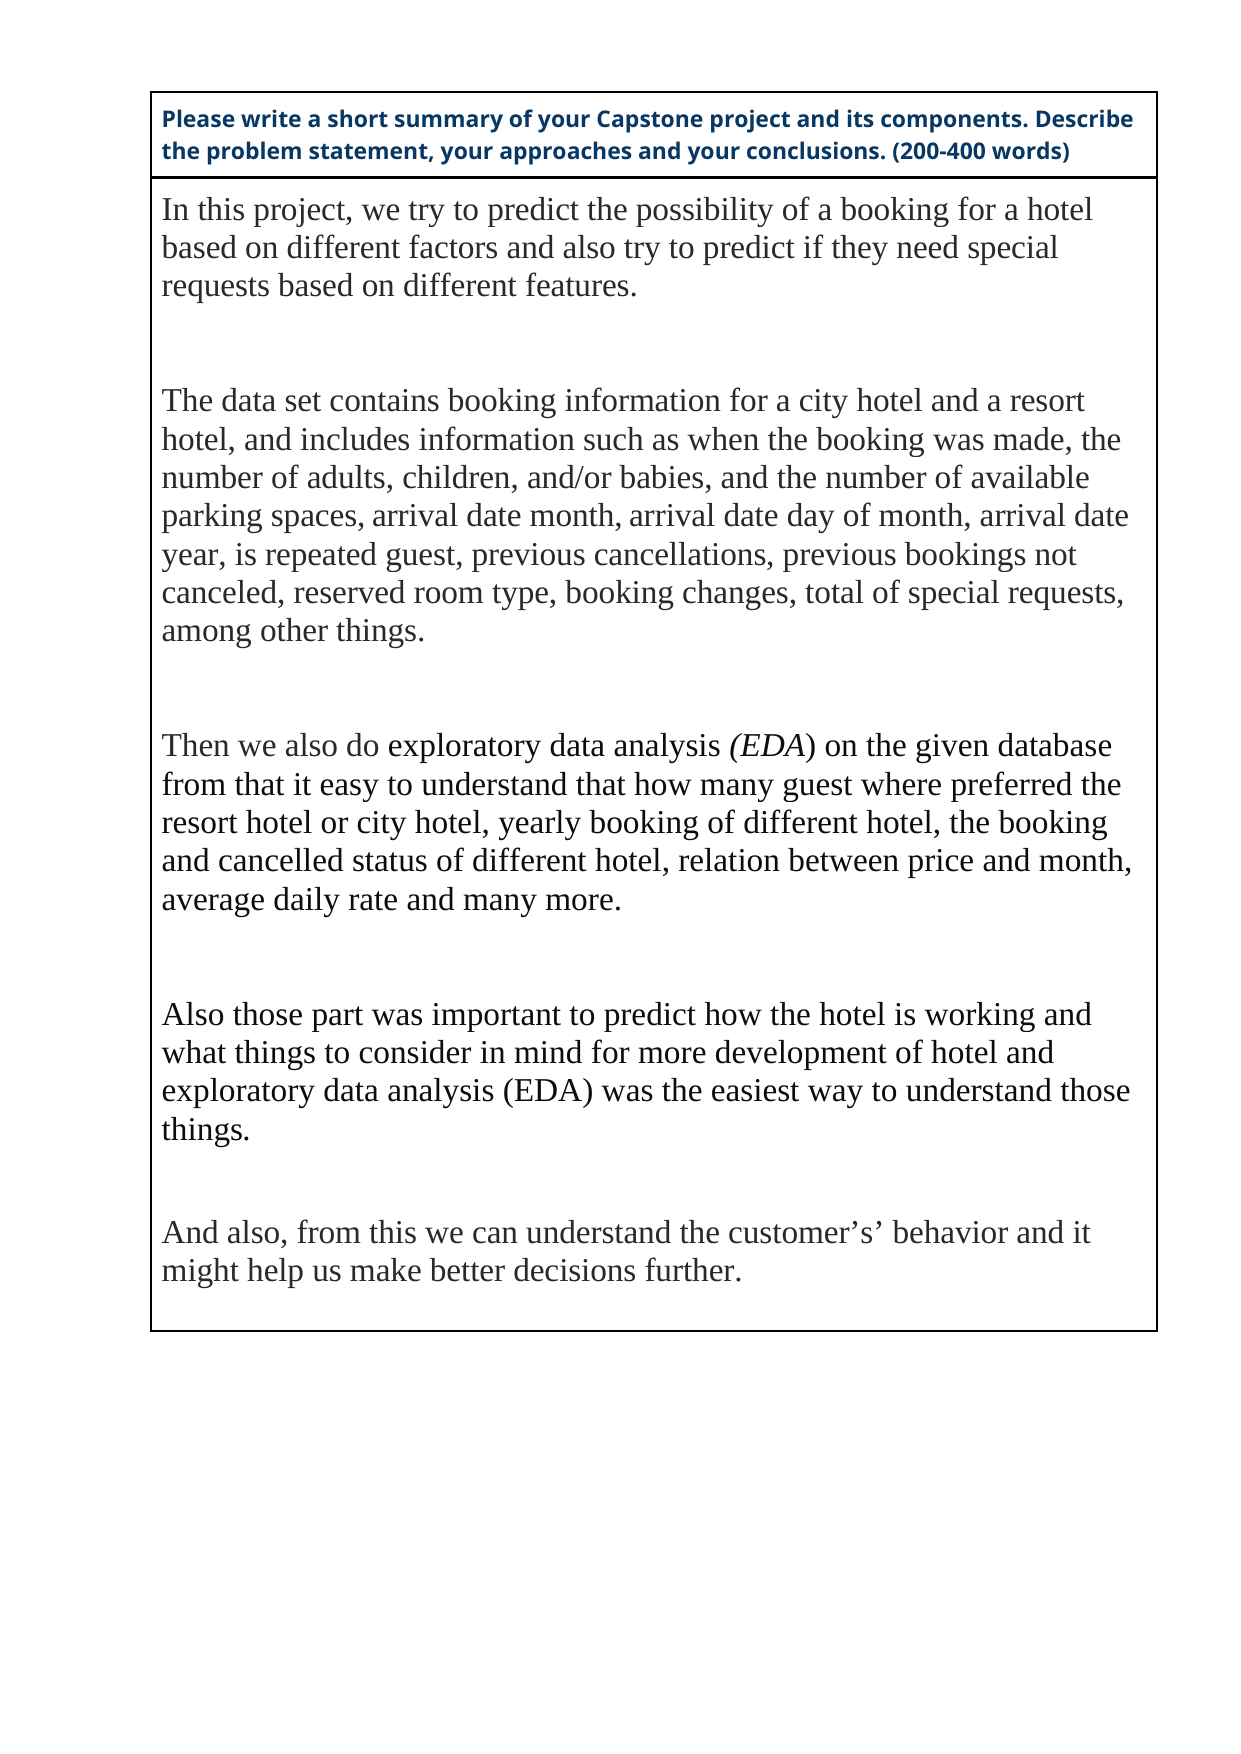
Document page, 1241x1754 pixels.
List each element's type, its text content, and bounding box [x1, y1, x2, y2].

table_cell In this project, we try to predict the possibility of a booking for a hotel based on different factors and also try to predict if they need special requests based on different features. The data set contains booking information for a city hotel and a resort hotel, and includes information such as when the booking was made, the number of adults, children, and/or babies, and the number of available parking spaces, arrival date month, arrival date day of month, arrival date year, is repeated guest, previous cancellations, previous bookings not canceled, reserved room type, booking changes, total of special requests, among other things. Then we also do exploratory data analysis (EDA) on the given database from that it easy to understand that how many guest where preferred the resort hotel or city hotel, yearly booking of different hotel, the booking and cancelled status of different hotel, relation between price and month, average daily rate and many more. Also those part was important to predict how the hotel is working and what things to consider in mind for more development of hotel and exploratory data analysis (EDA) was the easiest way to understand those things. And also, from this we can understand the customer’s’ behavior and it might help us make better decisions further. [152, 179, 1156, 1330]
table_cell Please write a short summary of your Capstone project and its components. Describe the problem statement, your approaches and your conclusions. (200-400 words) [152, 93, 1156, 176]
